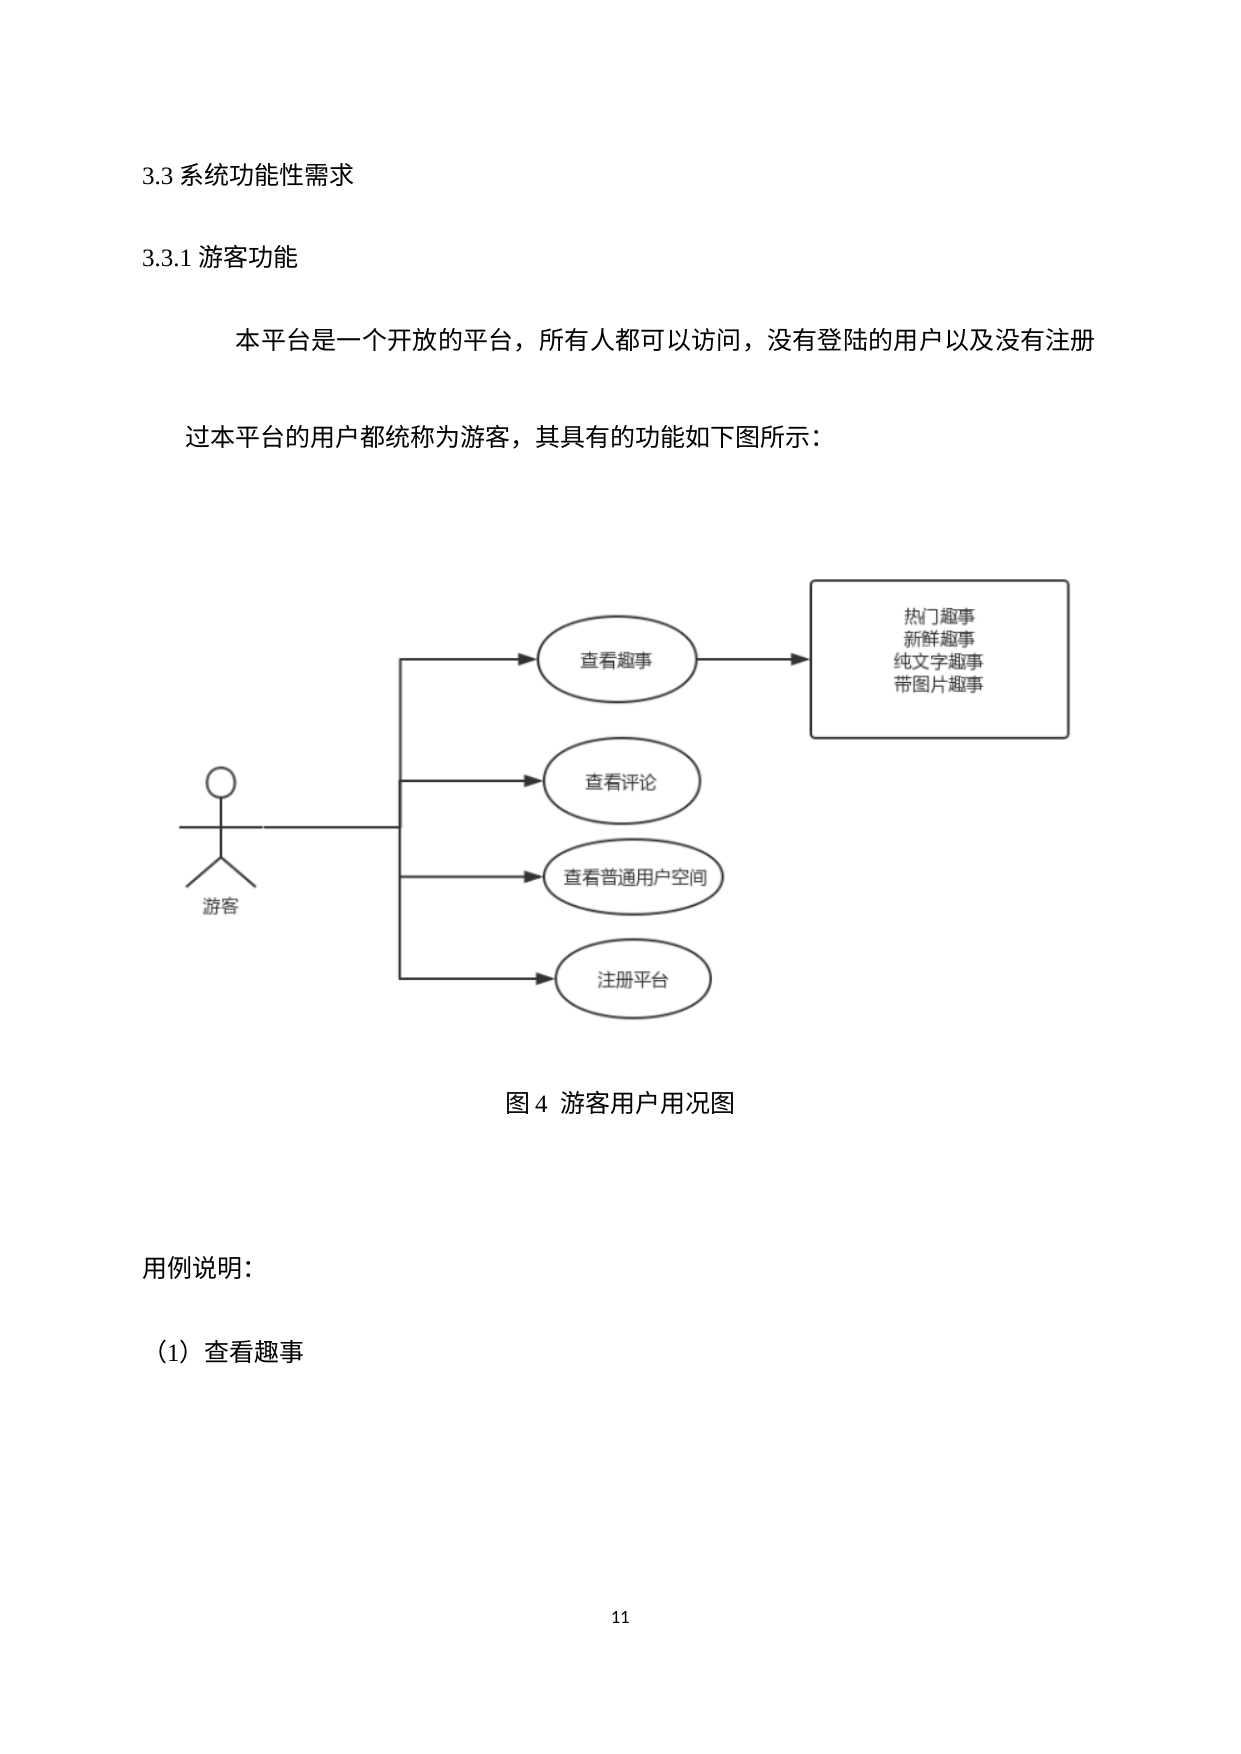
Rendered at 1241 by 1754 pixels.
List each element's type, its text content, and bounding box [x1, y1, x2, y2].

text 用例说明： [142, 1234, 1098, 1299]
text 本平台是一个开放的平台，所有人都可以访问，没有登陆的用户以及没有注册过本平台的用户都统称为游客，其具有的功能如下图所示： [186, 306, 1098, 468]
subtitle 3.3 系统功能性需求 [142, 142, 1098, 207]
subtitle 3.3.1 游客功能 [142, 224, 1098, 289]
text （1）查看趣事 [142, 1318, 1098, 1383]
picture [167, 568, 1074, 1029]
text 图4 游客用户用况图 [142, 1069, 1098, 1134]
